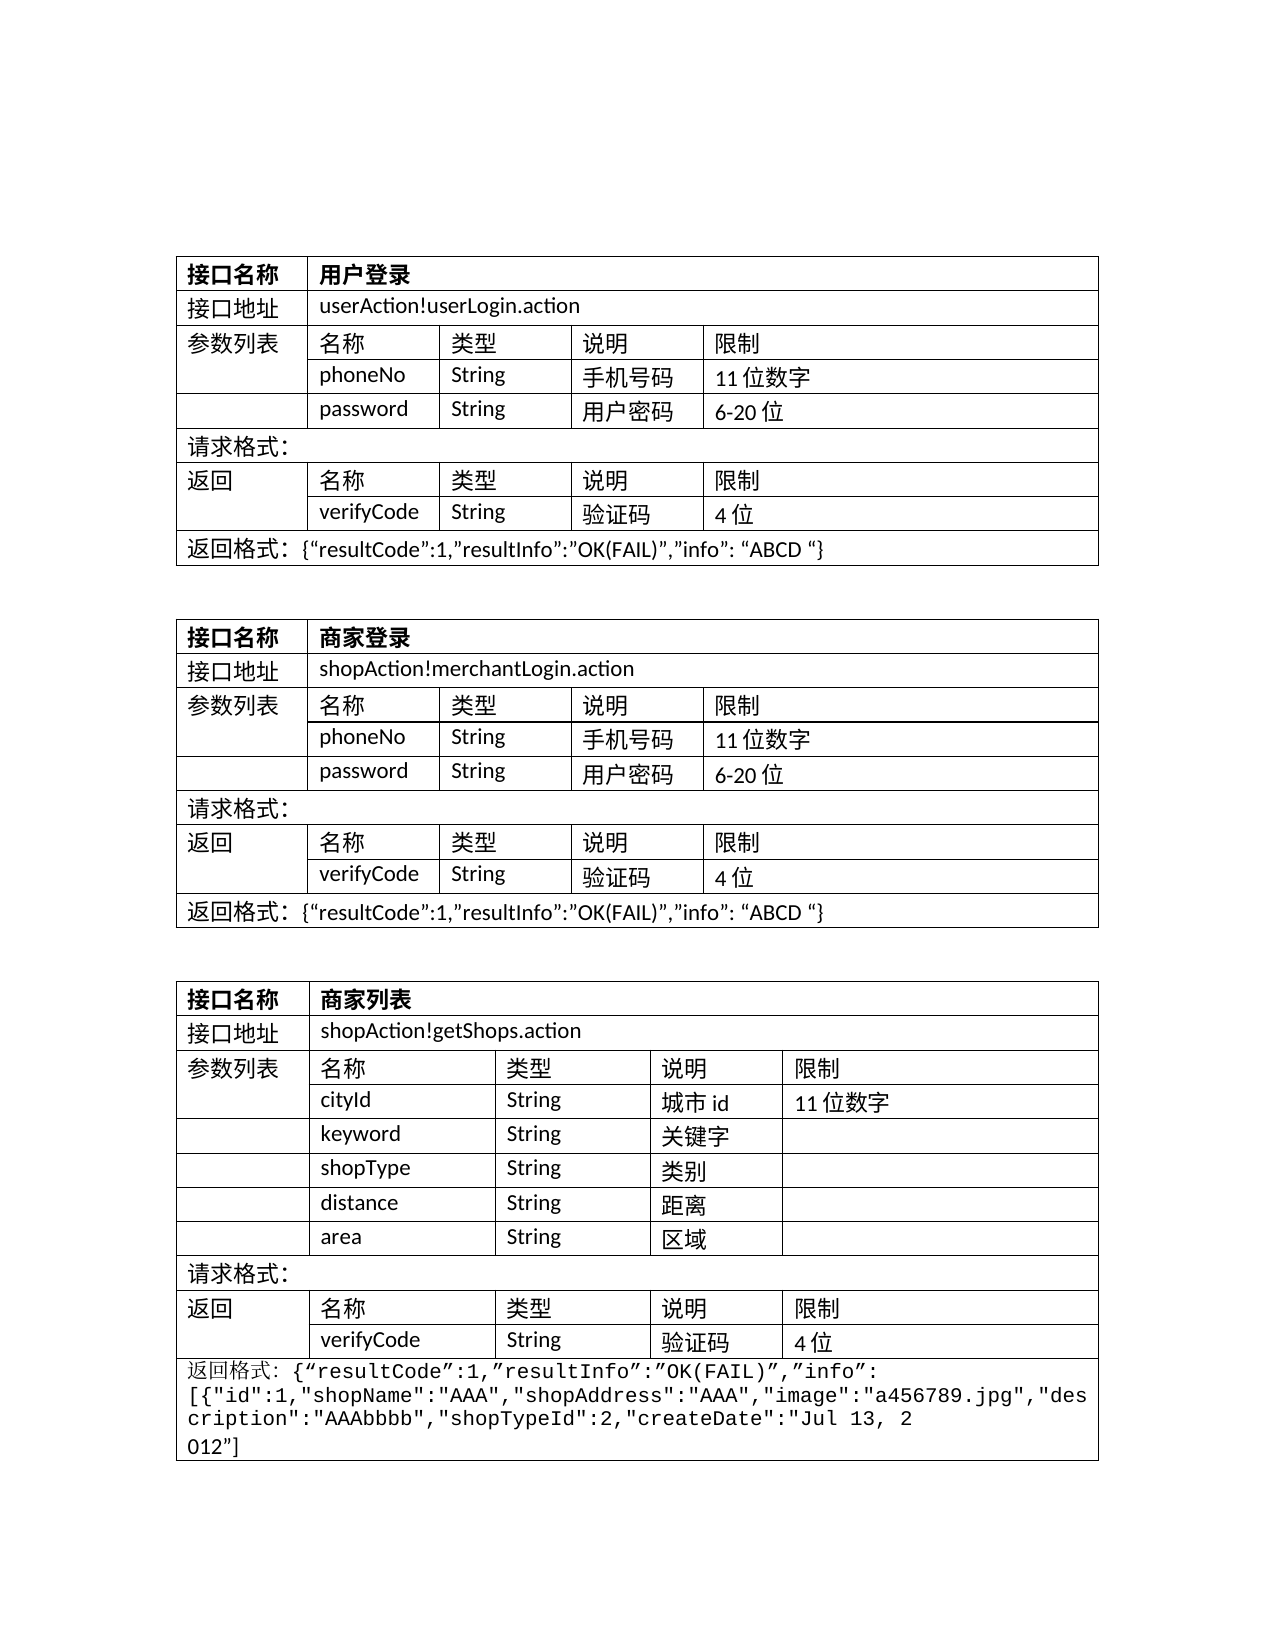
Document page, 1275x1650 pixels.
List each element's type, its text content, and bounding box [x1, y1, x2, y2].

table_cell String [440, 497, 571, 530]
table_cell String [440, 394, 571, 427]
table_cell String [440, 860, 571, 893]
table_cell 名称 [310, 1291, 495, 1324]
table_cell verifyCode [310, 1325, 495, 1358]
table_cell [783, 1154, 1098, 1187]
table_cell 4位 [704, 860, 1098, 893]
table_cell 请求格式： [177, 1256, 1098, 1289]
table_cell [177, 1222, 309, 1255]
table_cell String [496, 1085, 650, 1118]
table_cell shopType [310, 1154, 495, 1187]
table_cell [783, 1222, 1098, 1255]
table_cell shopAction!merchantLogin.action [308, 654, 1098, 687]
table_cell distance [310, 1188, 495, 1221]
table_cell String [496, 1188, 650, 1221]
table_cell 验证码 [572, 860, 703, 893]
table_cell 类型 [440, 326, 571, 359]
table_cell 说明 [572, 326, 703, 359]
table_cell 名称 [308, 825, 439, 858]
table_cell 限制 [704, 825, 1098, 858]
table_cell String [440, 723, 571, 756]
table_cell 返回 [177, 825, 307, 893]
table_cell 返回 [177, 1291, 309, 1358]
table_cell 限制 [783, 1051, 1098, 1084]
table_cell String [496, 1154, 650, 1187]
table_cell 11位数字 [704, 723, 1098, 756]
table_cell 用户密码 [572, 757, 703, 790]
table_cell 验证码 [651, 1325, 782, 1358]
table_cell 用户密码 [572, 394, 703, 427]
table_cell 4位 [704, 497, 1098, 530]
table_cell [177, 1119, 309, 1152]
table_cell phoneNo [308, 723, 439, 756]
table_cell 类型 [440, 825, 571, 858]
table_cell 类别 [651, 1154, 782, 1187]
table_cell 返回格式：{“resultCode”:1,”resultInfo”:”OK(FAIL)”,”info”: “ABCD “} [177, 531, 1098, 564]
table_cell 返回格式：{“resultCode”:1,”resultInfo”:”OK(FAIL)”,”info”: “ABCD “} [177, 894, 1098, 927]
table_cell 说明 [651, 1051, 782, 1084]
table_cell verifyCode [308, 497, 439, 530]
table_cell 名称 [308, 326, 439, 359]
table_cell 关键字 [651, 1119, 782, 1152]
table_cell 限制 [704, 463, 1098, 496]
table_cell String [440, 757, 571, 790]
table_cell 参数列表 [177, 326, 307, 393]
table_cell [783, 1188, 1098, 1221]
table_cell 返回 [177, 463, 307, 530]
table_cell area [310, 1222, 495, 1255]
table_header 用户登录 [308, 257, 1098, 290]
table_cell String [496, 1325, 650, 1358]
table_cell 限制 [704, 326, 1098, 359]
table_cell String [440, 360, 571, 393]
table_cell 请求格式： [177, 791, 1098, 824]
table_header 接口名称 [177, 257, 307, 290]
table_cell keyword [310, 1119, 495, 1152]
table_cell verifyCode [308, 860, 439, 893]
table_cell userAction!userLogin.action [308, 291, 1098, 324]
table_header 接口名称 [177, 982, 309, 1015]
table_cell 限制 [783, 1291, 1098, 1324]
table_cell 6-20位 [704, 757, 1098, 790]
table_cell cityId [310, 1085, 495, 1118]
table_cell String [496, 1119, 650, 1152]
table_cell 11位数字 [783, 1085, 1098, 1118]
table_cell 名称 [308, 688, 439, 721]
table_header 商家登录 [308, 620, 1098, 653]
table_cell 接口地址 [177, 1016, 309, 1049]
table_cell 11位数字 [704, 360, 1098, 393]
table_cell 名称 [310, 1051, 495, 1084]
table_cell [177, 757, 307, 790]
table_cell 手机号码 [572, 360, 703, 393]
table_cell [177, 1154, 309, 1187]
table_cell password [308, 394, 439, 427]
table_cell 参数列表 [177, 1051, 309, 1118]
table_cell 城市id [651, 1085, 782, 1118]
table_cell 参数列表 [177, 688, 307, 756]
table_cell 类型 [440, 463, 571, 496]
table_cell 说明 [651, 1291, 782, 1324]
table_cell 距离 [651, 1188, 782, 1221]
table_cell [177, 1188, 309, 1221]
table_cell 请求格式： [177, 429, 1098, 462]
table_cell 接口地址 [177, 291, 307, 324]
table_cell 4位 [783, 1325, 1098, 1358]
table_cell 区域 [651, 1222, 782, 1255]
table_cell 接口地址 [177, 654, 307, 687]
table_cell 说明 [572, 825, 703, 858]
table_cell phoneNo [308, 360, 439, 393]
table_cell 类型 [496, 1291, 650, 1324]
table_cell 类型 [496, 1051, 650, 1084]
table_cell [783, 1119, 1098, 1152]
table_cell 说明 [572, 463, 703, 496]
table_cell 说明 [572, 688, 703, 721]
table_cell password [308, 757, 439, 790]
table_cell [177, 394, 307, 427]
table_cell 6-20位 [704, 394, 1098, 427]
table_cell shopAction!getShops.action [310, 1016, 1098, 1049]
table_cell String [496, 1222, 650, 1255]
table_cell 验证码 [572, 497, 703, 530]
table_cell 手机号码 [572, 723, 703, 756]
table_cell 限制 [704, 688, 1098, 721]
table_cell 类型 [440, 688, 571, 721]
table_header 接口名称 [177, 620, 307, 653]
table_header 商家列表 [310, 982, 1098, 1015]
table_cell 名称 [308, 463, 439, 496]
